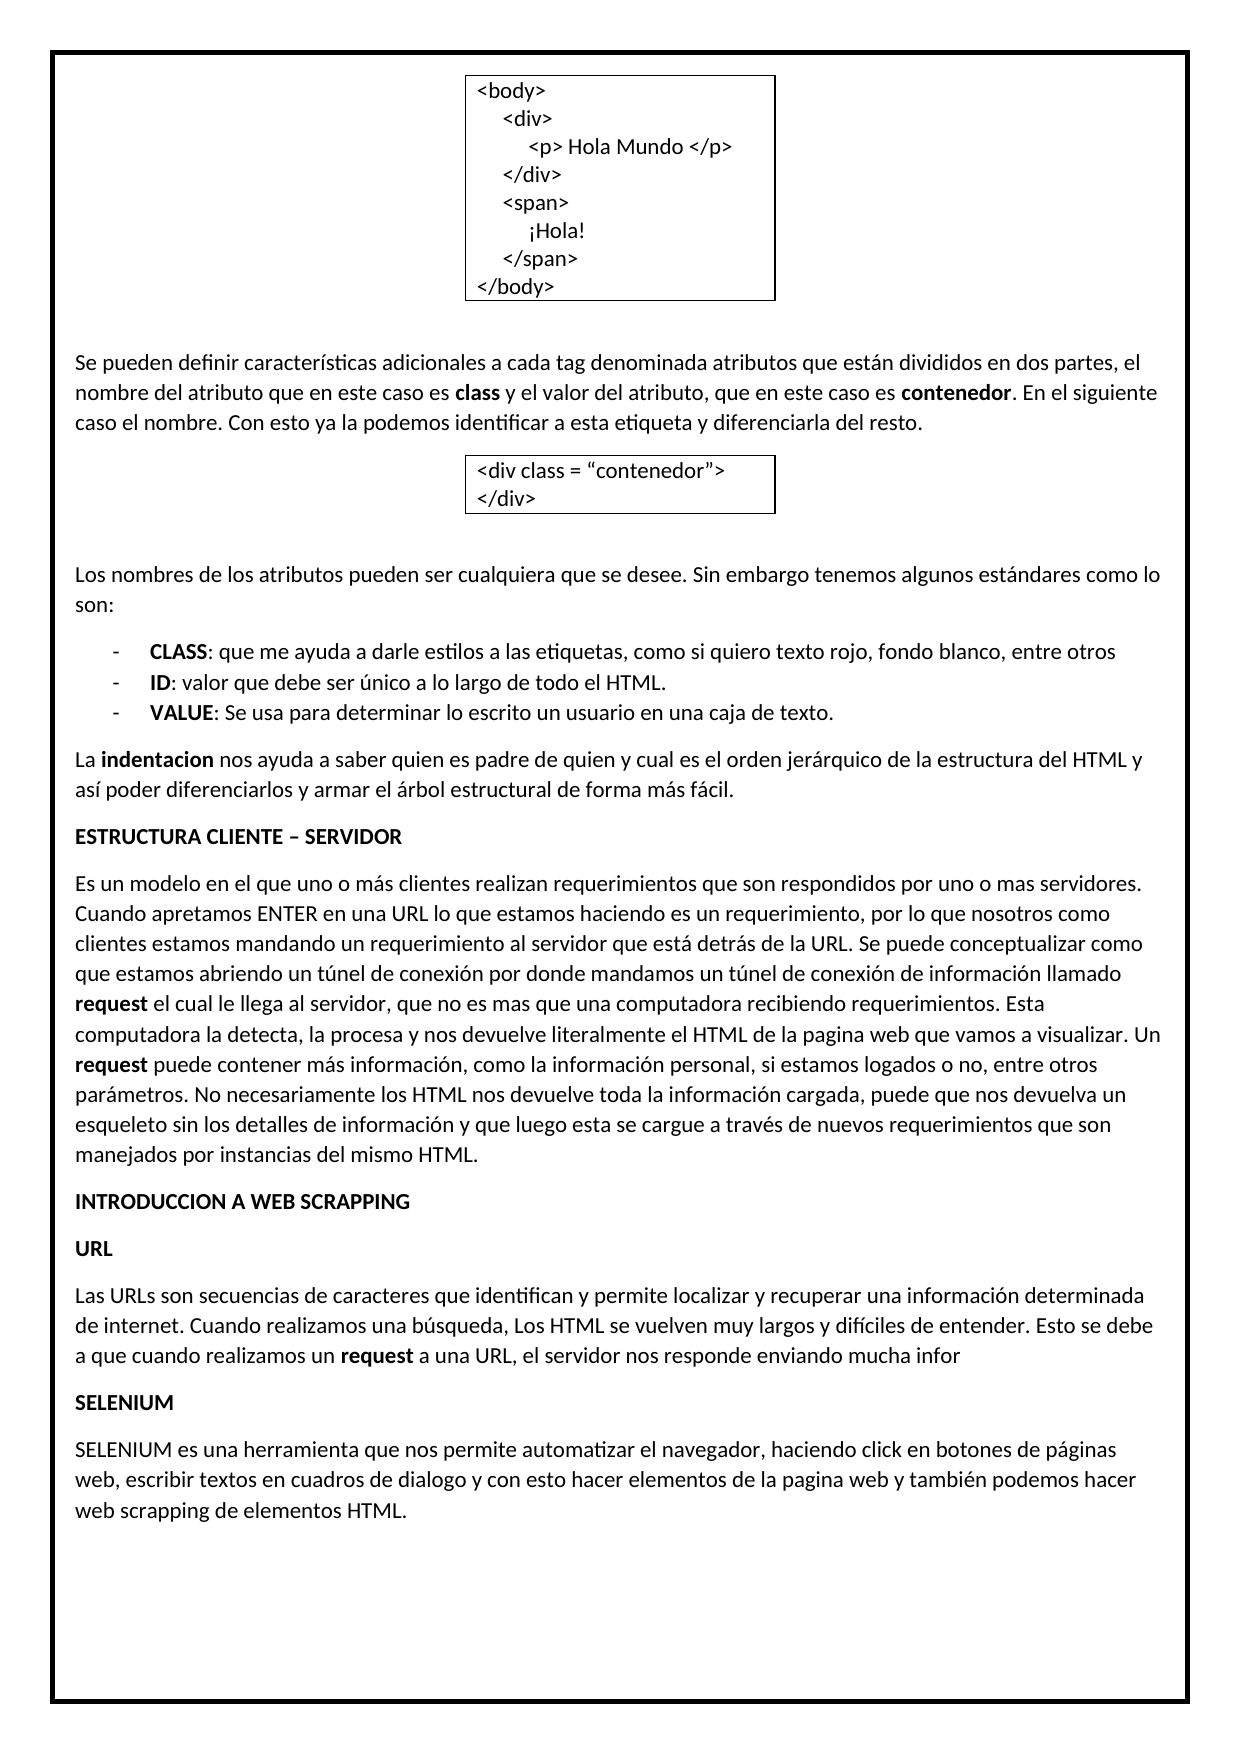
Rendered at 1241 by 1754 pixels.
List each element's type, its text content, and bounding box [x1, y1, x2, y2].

text Se pueden definir características adicionales a cada tag denominada atributos que están divididos en dos partes, el nombre del atributo que en este caso es class y el valor del atributo, que en este caso es contenedor. En el siguiente caso el nombre. Con esto ya la podemos identificar a esta etiqueta y diferenciarla del resto. [75, 348, 1165, 437]
table_header <body> <div> <p> Hola Mundo </p> </div> <span> ¡Hola! </span> </body> [466, 76, 774, 300]
text URL [75, 1234, 1165, 1262]
text SELENIUM es una herramienta que nos permite automatizar el navegador, haciendo click en botones de páginas web, escribir textos en cuadros de dialogo y con esto hacer elementos de la pagina web y también podemos hacer web scrapping de elementos HTML. [75, 1435, 1165, 1524]
text Los nombres de los atributos pueden ser cualquiera que se desee. Sin embargo tenemos algunos estándares como lo son: [75, 560, 1165, 619]
text La indentacion nos ayuda a saber quien es padre de quien y cual es el orden jerárquico de la estructura del HTML y así poder diferenciarlos y armar el árbol estructural de forma más fácil. [75, 745, 1165, 803]
text SELENIUM [75, 1388, 1165, 1417]
list VALUE: Se usa para determinar lo escrito un usuario en una caja de texto. [112, 698, 1165, 726]
text Las URLs son secuencias de caracteres que identifican y permite localizar y recuperar una información determinada de internet. Cuando realizamos una búsqueda, Los HTML se vuelven muy largos y difíciles de entender. Esto se debe a que cuando realizamos un request a una URL, el servidor nos responde enviando mucha infor [75, 1281, 1165, 1370]
text Es un modelo en el que uno o más clientes realizan requerimientos que son respondidos por uno o mas servidores. Cuando apretamos ENTER en una URL lo que estamos haciendo es un requerimiento, por lo que nosotros como clientes estamos mandando un requerimiento al servidor que está detrás de la URL. Se puede conceptualizar como que estamos abriendo un túnel de conexión por donde mandamos un túnel de conexión de información llamado request el cual le llega al servidor, que no es mas que una computadora recibiendo requerimientos. Esta computadora la detecta, la procesa y nos devuelve literalmente el HTML de la pagina web que vamos a visualizar. Un request puede contener más información, como la información personal, si estamos logados o no, entre otros parámetros. No necesariamente los HTML nos devuelve toda la información cargada, puede que nos devuelva un esqueleto sin los detalles de información y que luego esta se cargue a través de nuevos requerimientos que son manejados por instancias del mismo HTML. [75, 869, 1165, 1169]
list ID: valor que debe ser único a lo largo de todo el HTML. [112, 668, 1165, 696]
text ESTRUCTURA CLIENTE – SERVIDOR [75, 822, 1165, 850]
list CLASS: que me ayuda a darle estilos a las etiquetas, como si quiero texto rojo, fondo blanco, entre otros [112, 637, 1165, 666]
table_header <div class = “contenedor”> </div> [466, 456, 774, 512]
text INTRODUCCION A WEB SCRAPPING [75, 1187, 1165, 1216]
